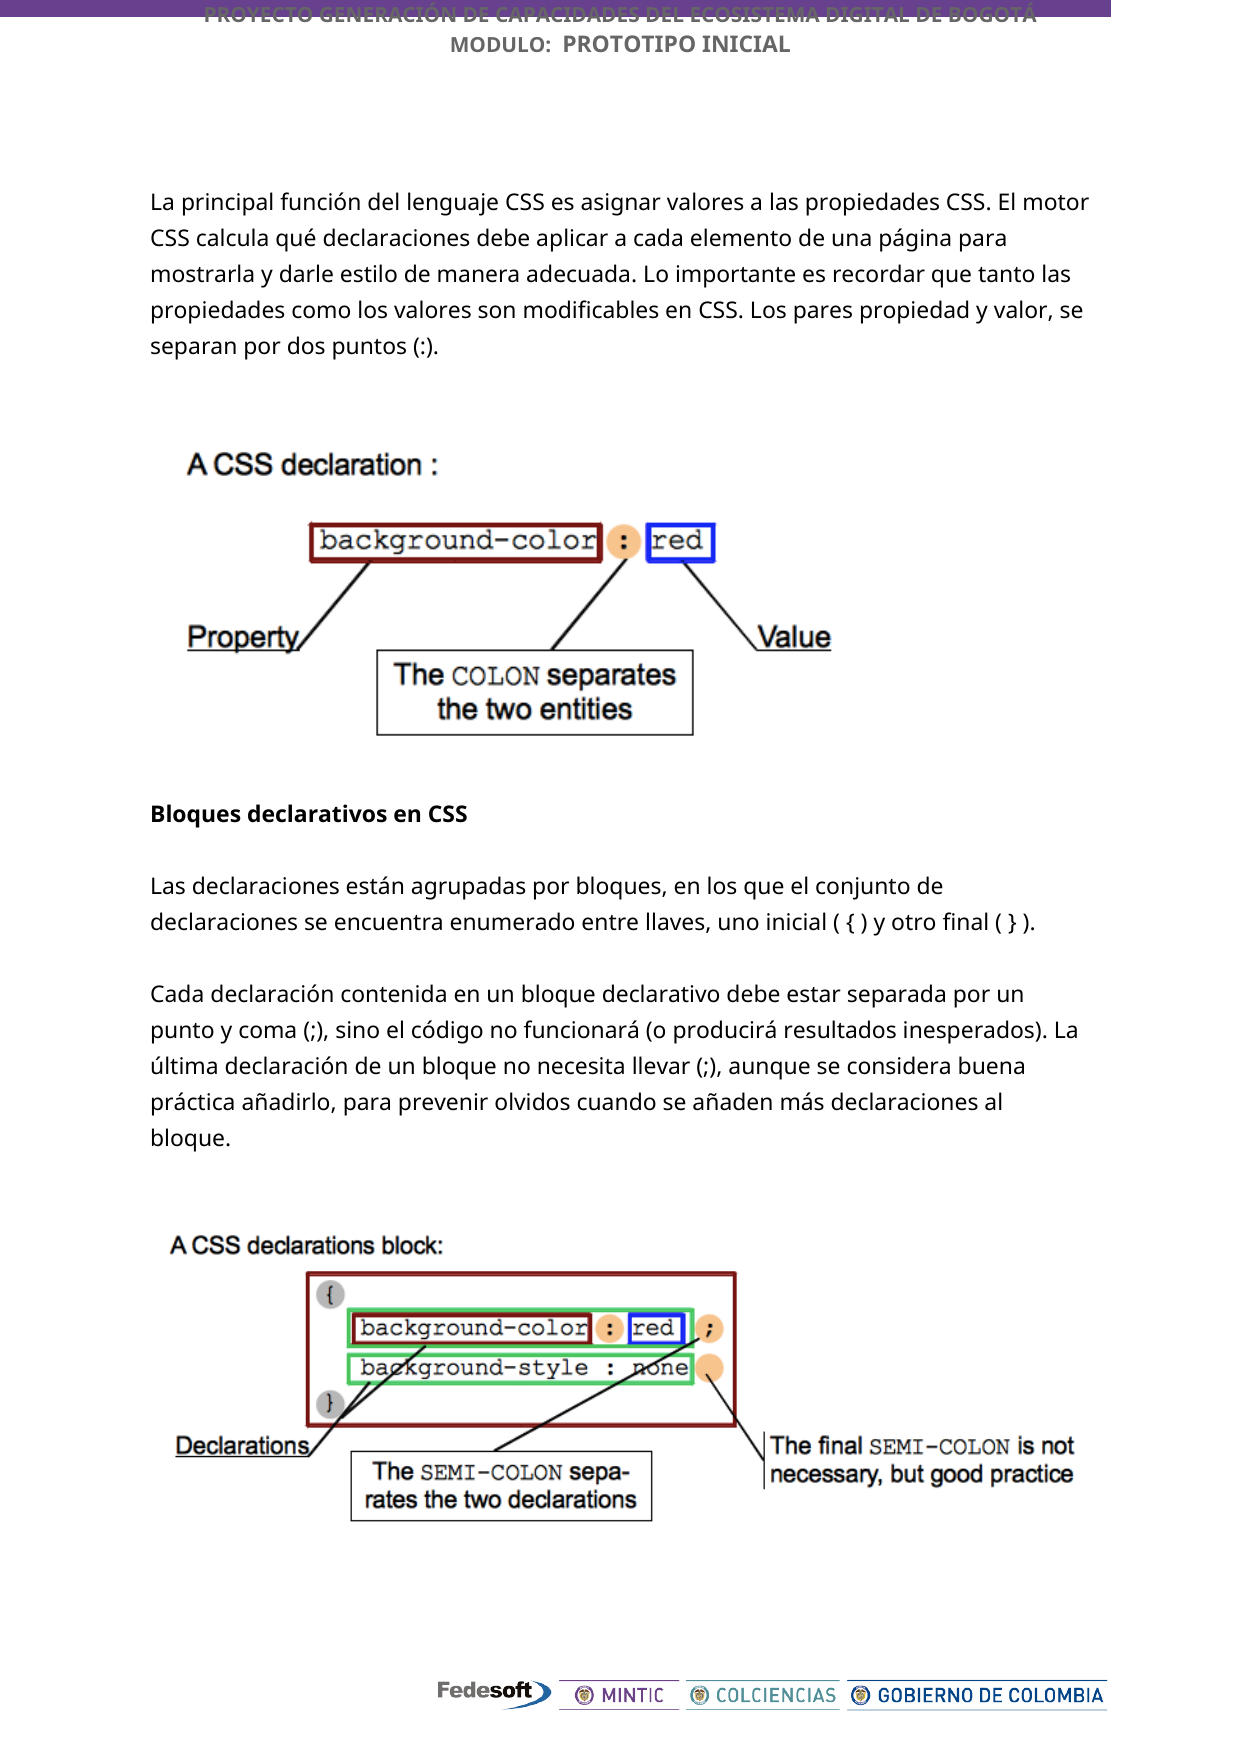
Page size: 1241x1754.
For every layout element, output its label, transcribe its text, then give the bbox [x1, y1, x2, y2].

picture [428, 1662, 1110, 1718]
picture [467, 10, 473, 17]
text Cada declaración contenida en un bloque declarativo debe estar separada por un punto y coma (;), sino el código no funcionará (o producirá resultados inesperados). La última declaración de un bloque no necesita llevar (;), aunque se considera buena práctica añadirlo, para prevenir olvidos cuando se añaden más declaraciones al bloque. [150, 978, 1090, 1153]
picture [830, 10, 836, 17]
picture [150, 429, 894, 761]
picture [0, 0, 1111, 17]
picture [235, 10, 242, 17]
picture [150, 1229, 1091, 1542]
picture [301, 10, 308, 17]
picture [920, 10, 926, 17]
picture [966, 10, 973, 17]
picture [719, 10, 726, 17]
text Bloques declarativos en CSS [150, 798, 1090, 829]
picture [650, 10, 656, 17]
picture [428, 10, 435, 17]
text Las declaraciones están agrupadas por bloques, en los que el conjunto de declaraciones se encuentra enumerado entre llaves, uno inicial ( { ) y otro final ( } ). [150, 870, 1090, 937]
picture [606, 10, 612, 17]
text La principal función del lenguaje CSS es asignar valores a las propiedades CSS. El motor CSS calcula qué declaraciones debe aplicar a cada elemento de una página para mostrarla y darle estilo de manera adecuada. Lo importante es recordar que tanto las propiedades como los valores son modificables en CSS. Los pares propiedad y valor, se separan por dos puntos (:). [150, 186, 1090, 361]
picture [576, 10, 582, 17]
picture [998, 10, 1005, 17]
